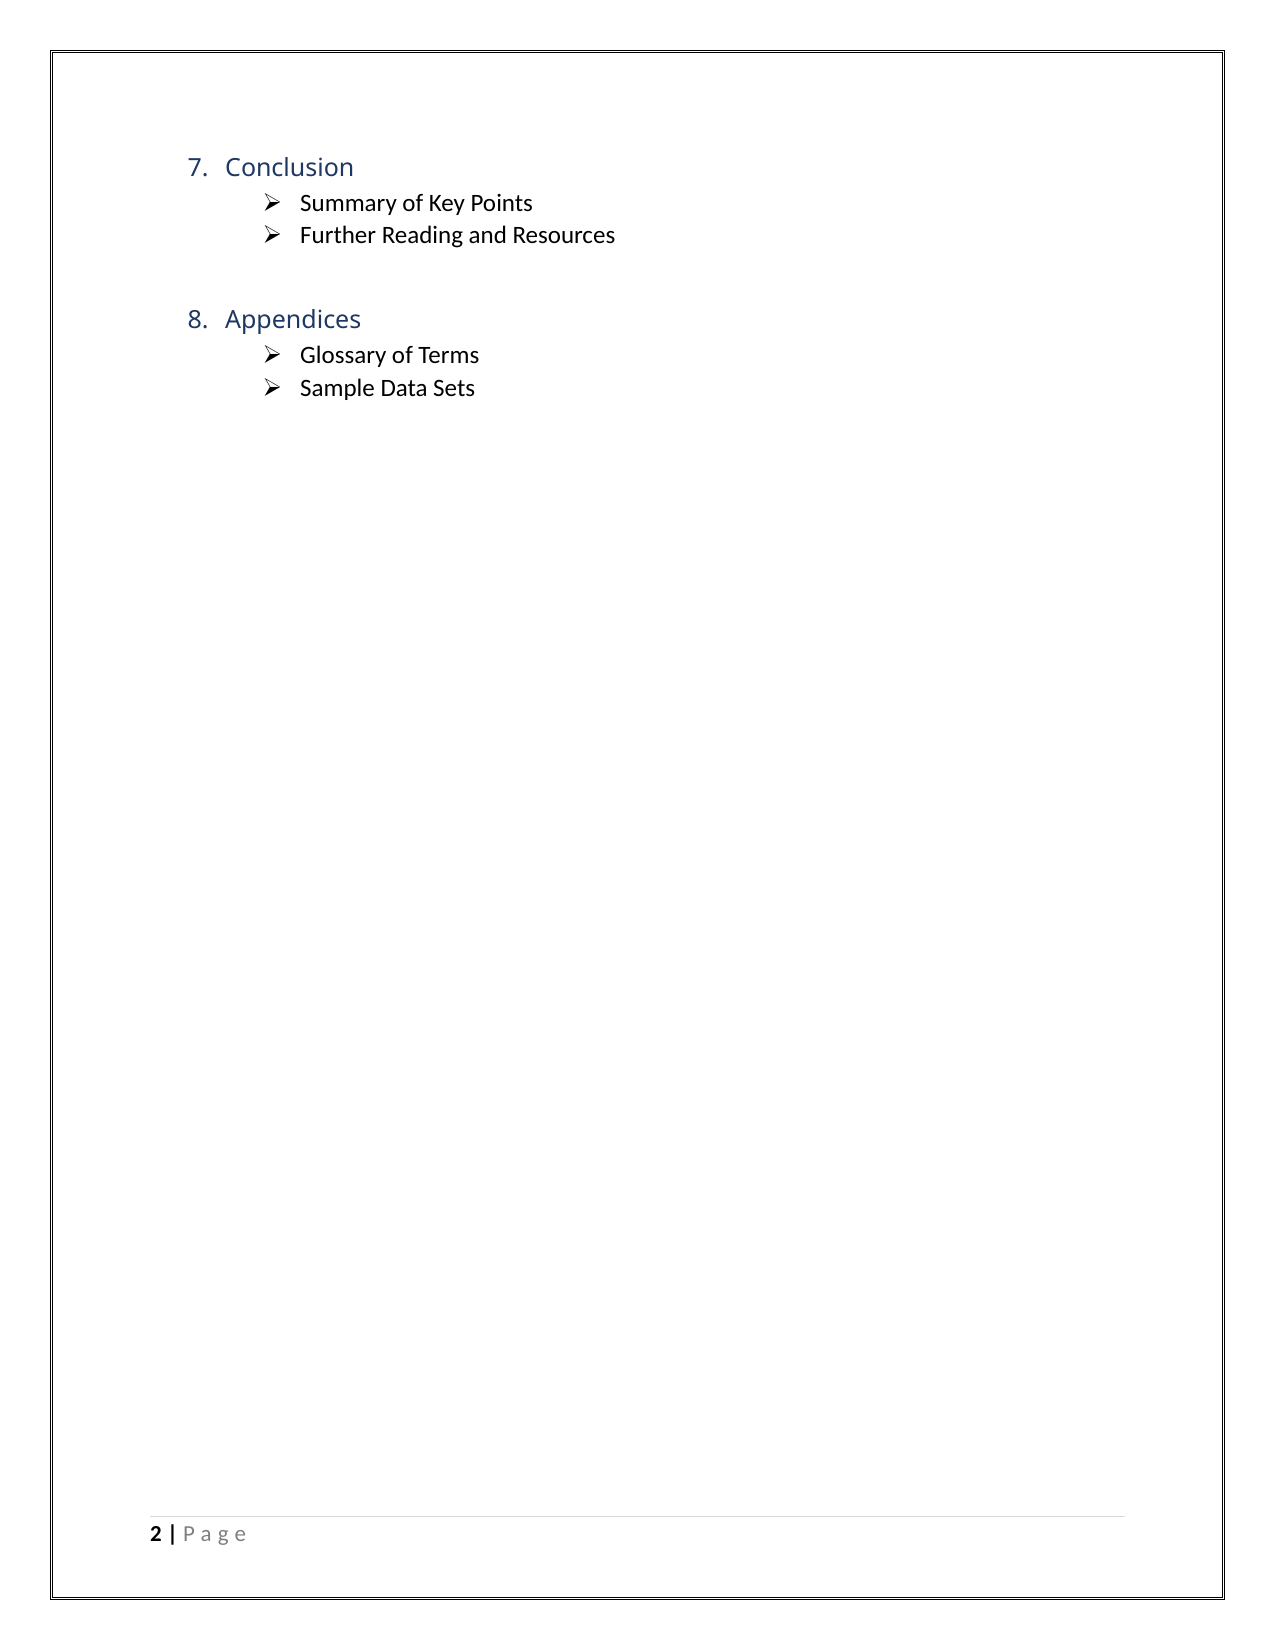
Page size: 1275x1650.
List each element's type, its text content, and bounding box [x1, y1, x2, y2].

subtitle Appendices [187, 302, 1125, 336]
list Glossary of Terms [262, 339, 1125, 369]
list Further Reading and Resources [262, 220, 1125, 250]
list Sample Data Sets [262, 372, 1125, 402]
subtitle Conclusion [187, 150, 1125, 184]
list Summary of Key Points [262, 187, 1125, 217]
